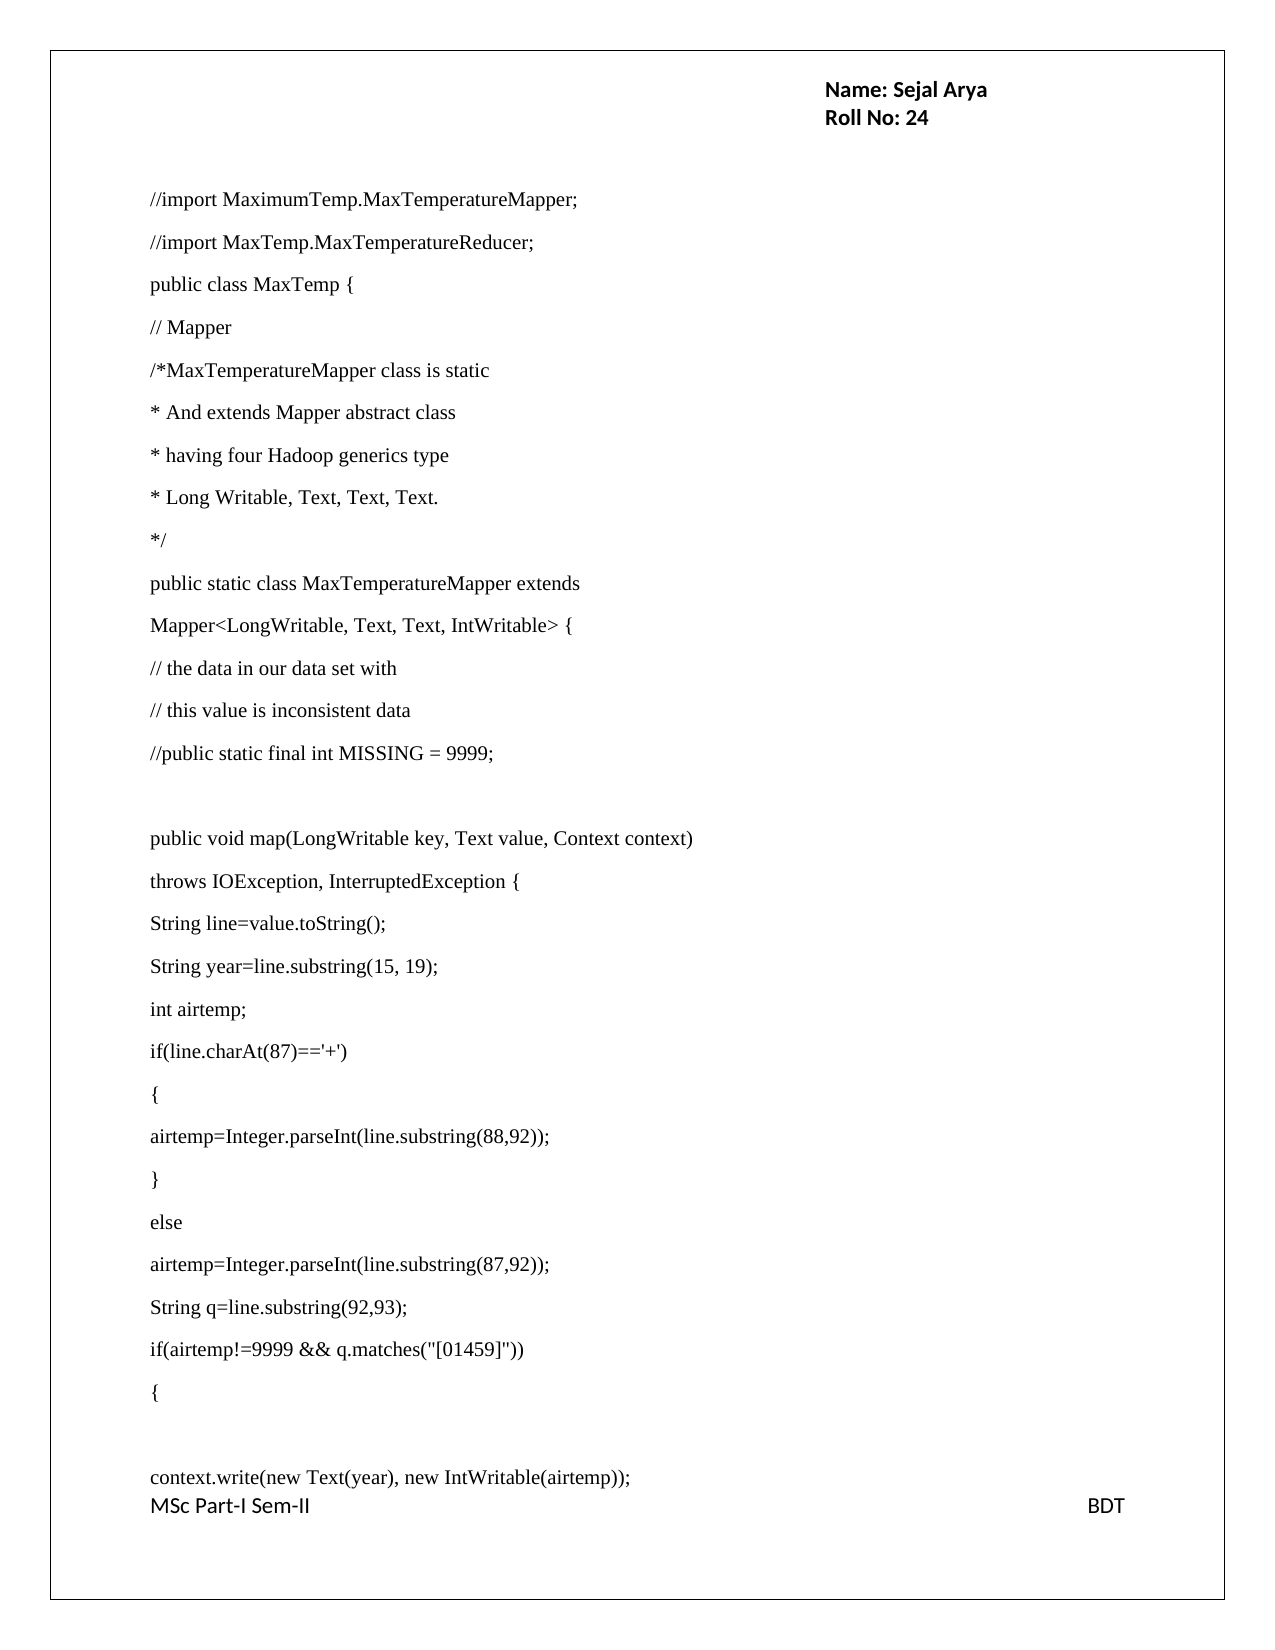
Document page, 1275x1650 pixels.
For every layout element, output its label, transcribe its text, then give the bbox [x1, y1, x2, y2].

text if(line.charAt(87)=='+') [150, 1039, 1125, 1063]
text /*MaxTemperatureMapper class is static [150, 357, 1125, 382]
text { [150, 1380, 1125, 1404]
text */ [150, 528, 1125, 552]
text airtemp=Integer.parseInt(line.substring(87,92)); [150, 1252, 1125, 1276]
text throws IOException, InterruptedException { [150, 869, 1125, 893]
text context.write(new Text(year), new IntWritable(airtemp)); [150, 1465, 1125, 1489]
text // Mapper [150, 315, 1125, 339]
text String q=line.substring(92,93); [150, 1295, 1125, 1319]
text public class MaxTemp { [150, 272, 1125, 296]
text * And extends Mapper abstract class [150, 400, 1125, 424]
text public static class MaxTemperatureMapper extends [150, 571, 1125, 594]
text //public static final int MISSING = 9999; [150, 741, 1125, 765]
text //import MaxTemp.MaxTemperatureReducer; [150, 230, 1125, 254]
text * Long Writable, Text, Text, Text. [150, 485, 1125, 509]
text } [150, 1167, 1125, 1191]
text else [150, 1209, 1125, 1234]
text Mapper<LongWritable, Text, Text, IntWritable> { [150, 613, 1125, 637]
text //import MaximumTemp.MaxTemperatureMapper; [150, 187, 1125, 211]
text public void map(LongWritable key, Text value, Context context) [150, 826, 1125, 850]
text if(airtemp!=9999 && q.matches("[01459]")) [150, 1337, 1125, 1361]
text { [150, 1082, 1125, 1106]
text * having four Hadoop generics type [150, 443, 1125, 467]
text // the data in our data set with [150, 656, 1125, 680]
text int airtemp; [150, 997, 1125, 1021]
text String year=line.substring(15, 19); [150, 954, 1125, 978]
text String line=value.toString(); [150, 911, 1125, 935]
text airtemp=Integer.parseInt(line.substring(88,92)); [150, 1124, 1125, 1148]
text // this value is inconsistent data [150, 698, 1125, 722]
